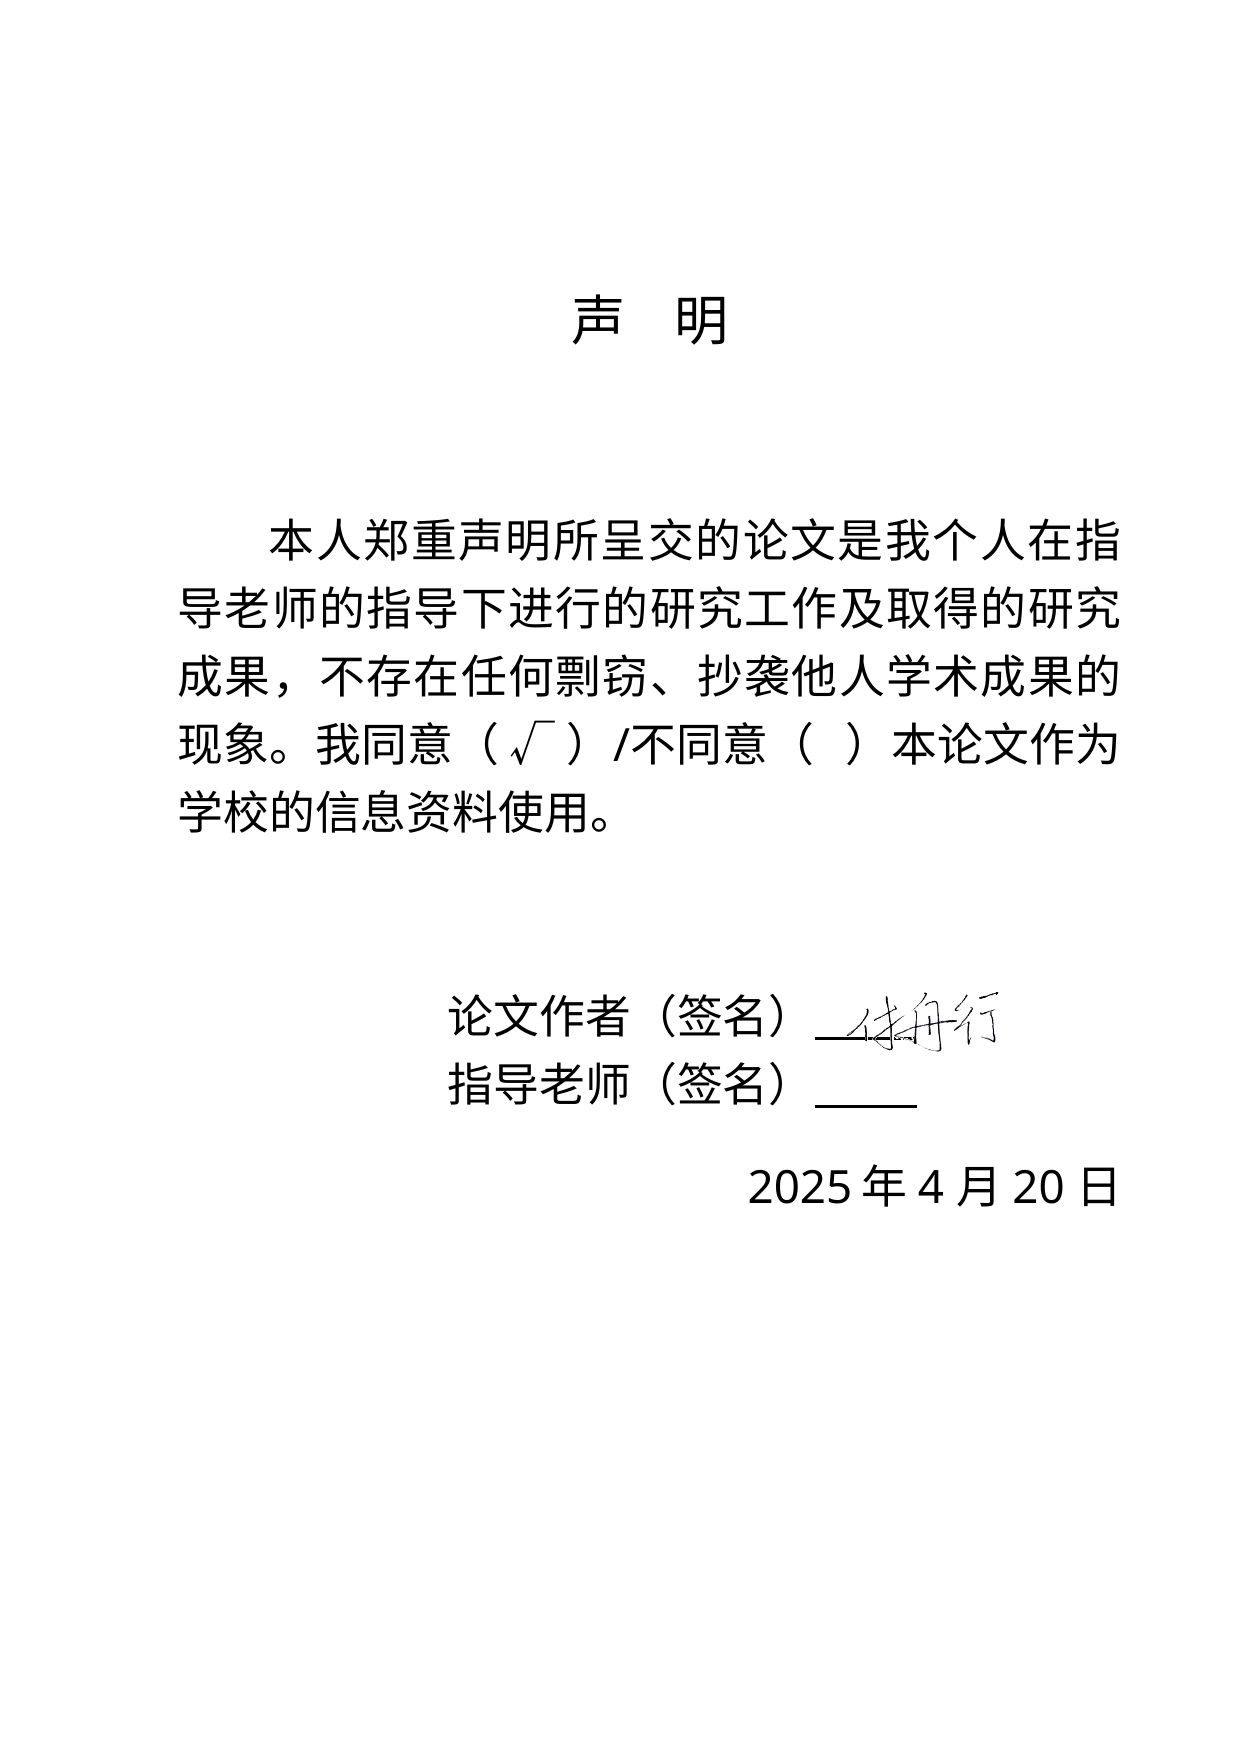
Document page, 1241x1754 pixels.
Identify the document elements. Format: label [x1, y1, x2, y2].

picture [845, 990, 1013, 1055]
